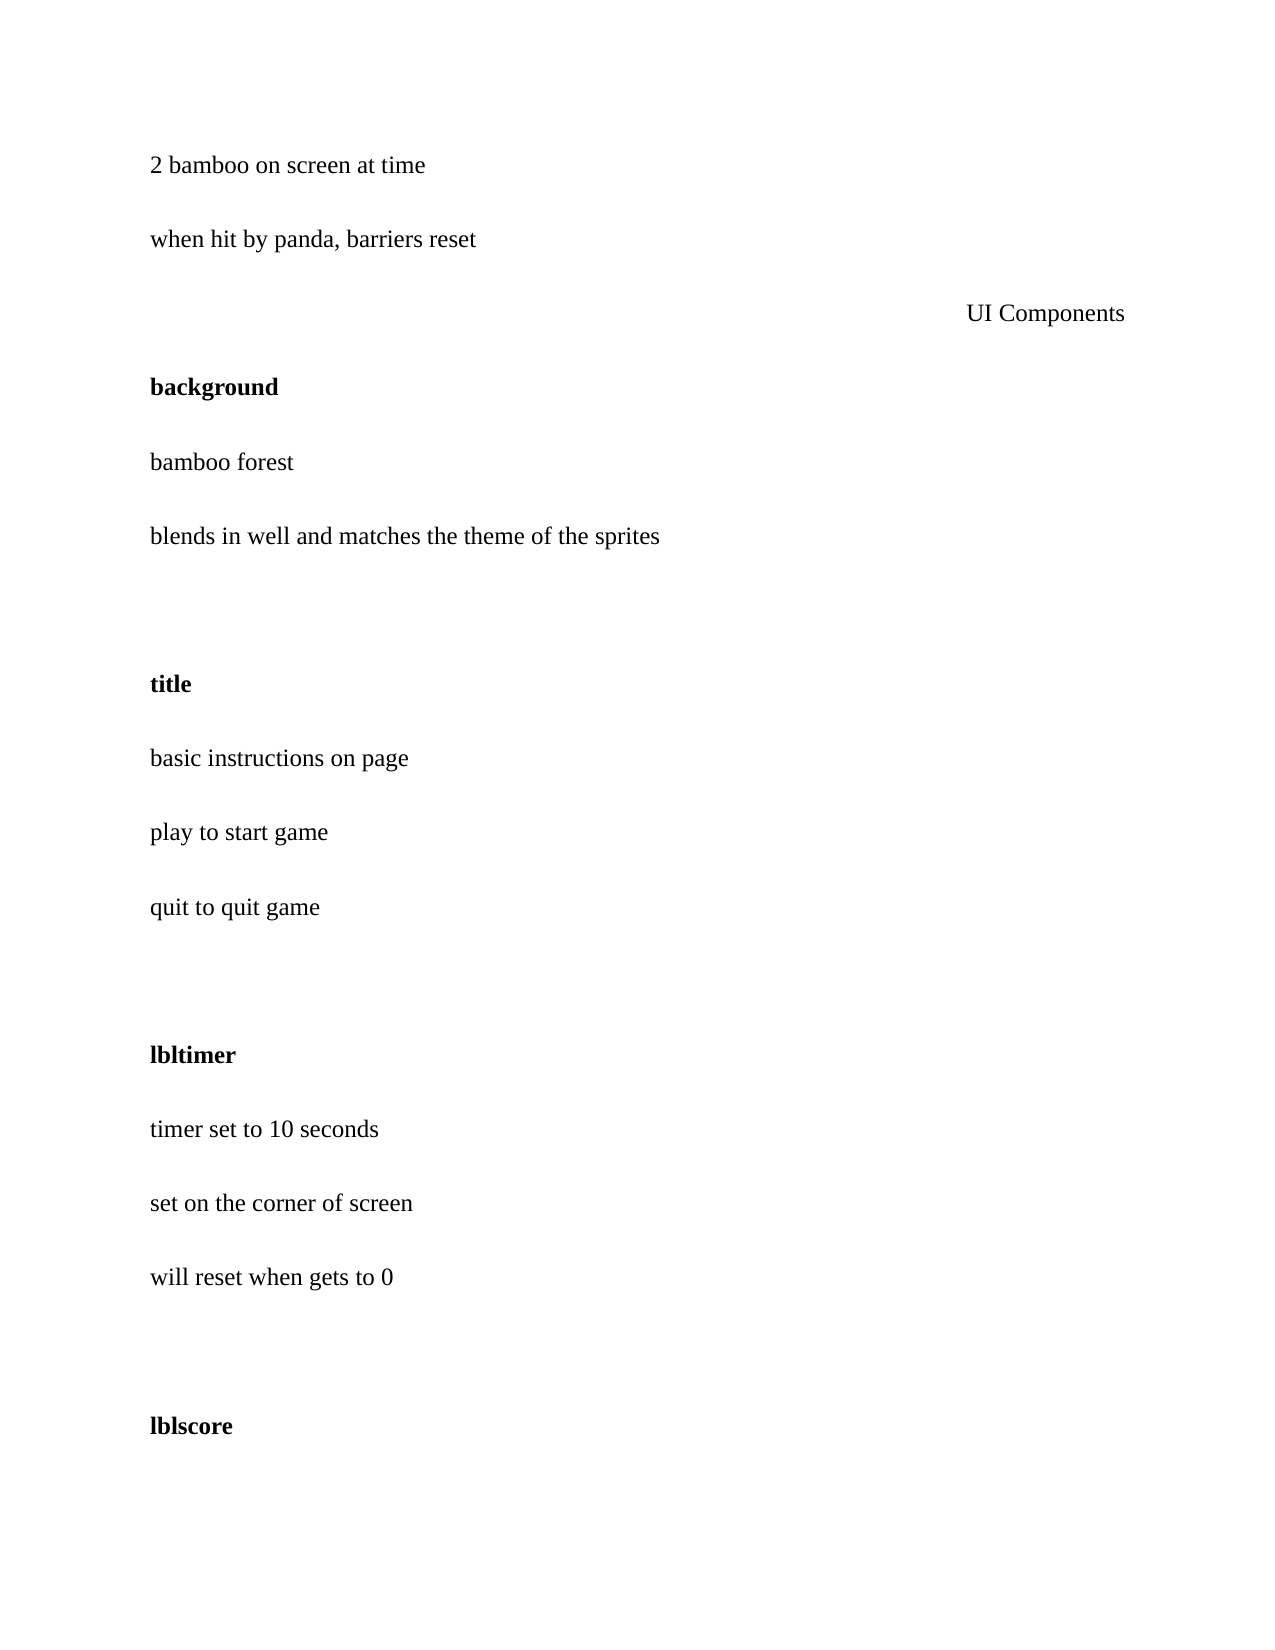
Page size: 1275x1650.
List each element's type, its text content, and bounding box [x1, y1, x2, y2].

text set on the corner of screen [150, 1188, 1125, 1217]
text bamboo forest [150, 447, 1125, 475]
text play to start game [150, 817, 1125, 846]
text will reset when gets to 0 [150, 1262, 1125, 1291]
text 2 bamboo on screen at time [150, 150, 1125, 179]
text UI Components [150, 298, 1125, 327]
text when hit by panda, barriers reset [150, 224, 1125, 253]
text timer set to 10 seconds [150, 1114, 1125, 1143]
text background [150, 372, 1125, 401]
text lbltimer [150, 1040, 1125, 1069]
text quit to quit game [150, 892, 1125, 920]
text title [150, 669, 1125, 698]
text lblscore [150, 1411, 1125, 1439]
text blends in well and matches the theme of the sprites [150, 521, 1125, 549]
text basic instructions on page [150, 743, 1125, 772]
